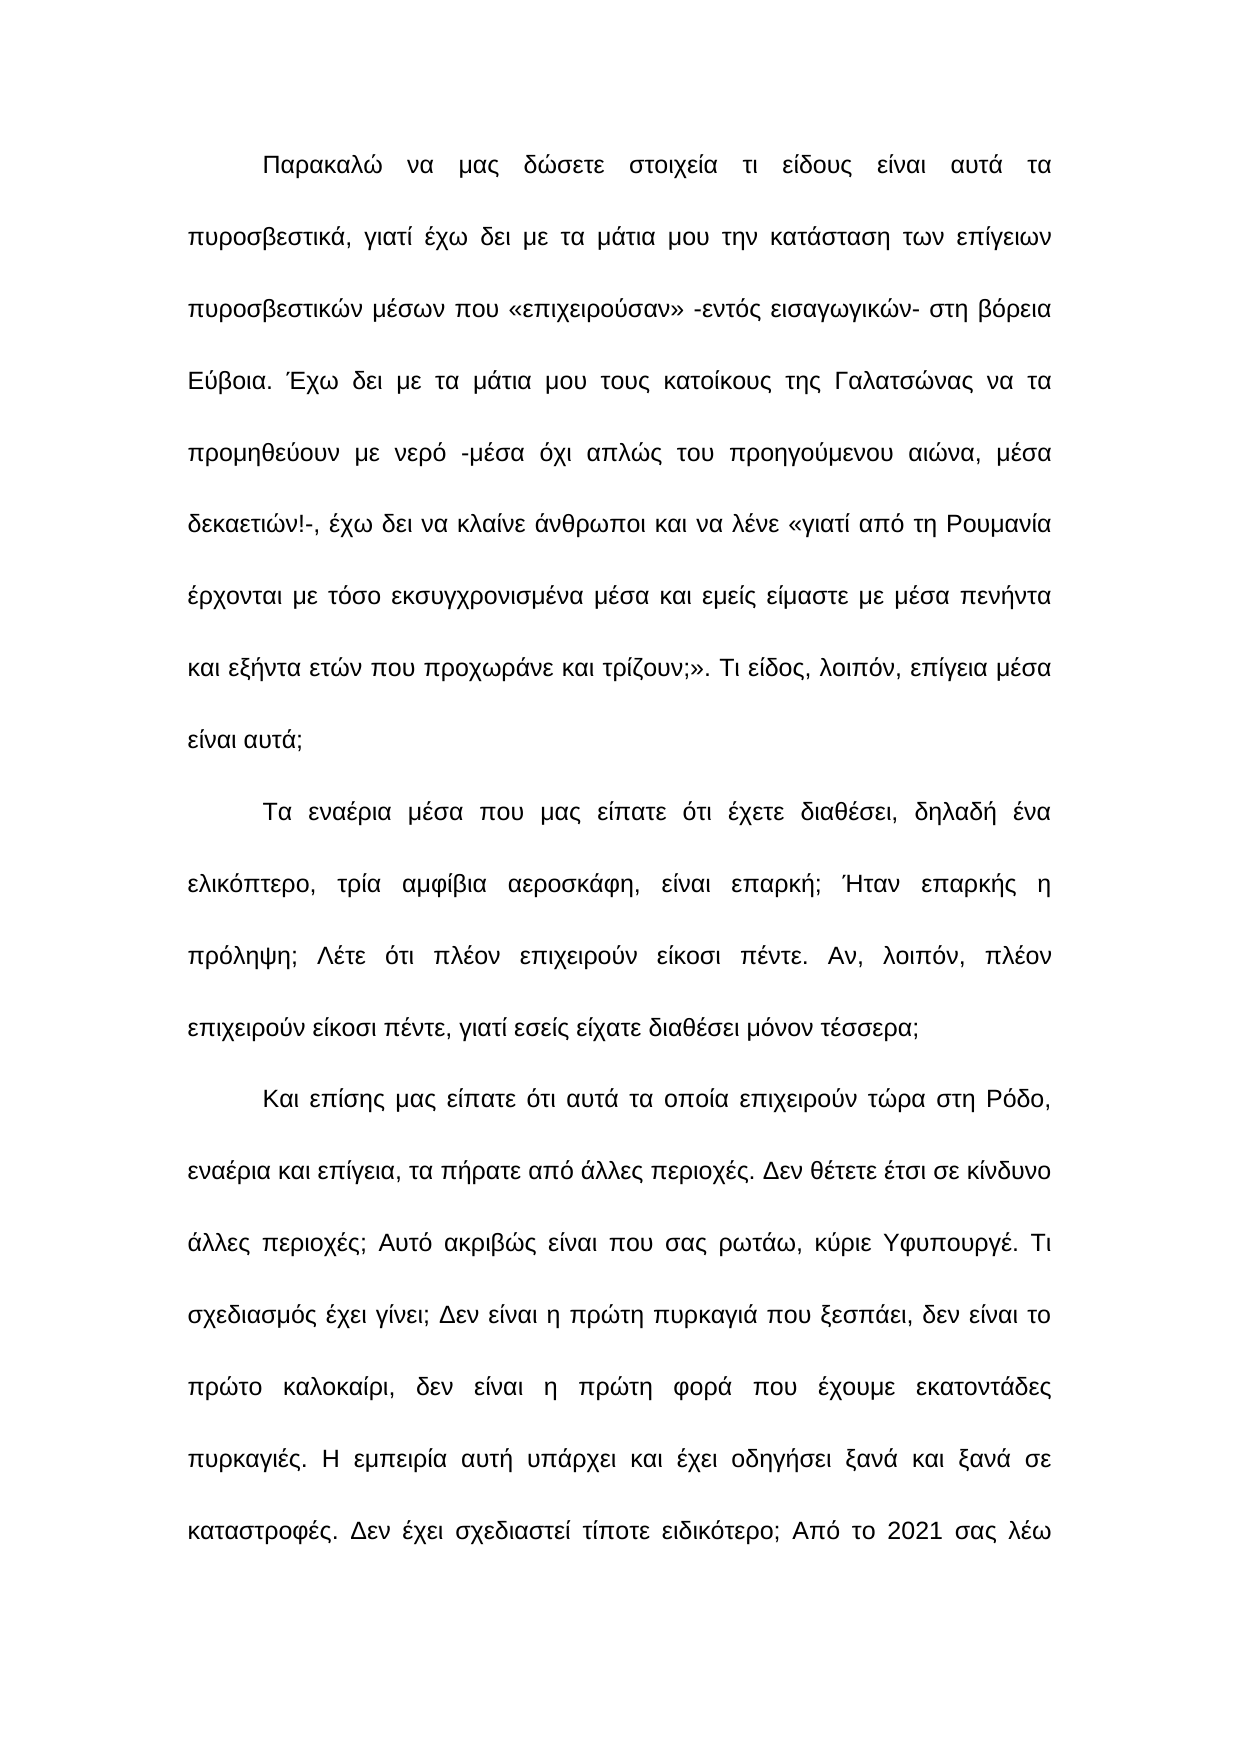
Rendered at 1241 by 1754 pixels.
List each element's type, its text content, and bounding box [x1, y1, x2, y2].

text Τα εναέρια μέσα που μας είπατε ότι έχετε διαθέσει, δηλαδή ένα ελικόπτερο, τρία αμφίβια αεροσκάφη, είναι επαρκή; Ήταν επαρκής η πρόληψη; Λέτε ότι πλέον επιχειρούν είκοσι πέντε. Αν, λοιπόν, πλέον επιχειρούν είκοσι πέντε, γιατί εσείς είχατε διαθέσει μόνον τέσσερα; [187, 797, 1053, 1041]
text Παρακαλώ να μας δώσετε στοιχεία τι είδους είναι αυτά τα πυροσβεστικά, γιατί έχω δει με τα μάτια μου την κατάσταση των επίγειων πυροσβεστικών μέσων που «επιχειρούσαν» -εντός εισαγωγικών- στη βόρεια Εύβοια. Έχω δει με τα μάτια μου τους κατοίκους της Γαλατσώνας να τα προμηθεύουν με νερό -μέσα όχι απλώς του προηγούμενου αιώνα, μέσα δεκαετιών!-, έχω δει να κλαίνε άνθρωποι και να λένε «γιατί από τη Ρουμανία έρχονται με τόσο εκσυγχρονισμένα μέσα και εμείς είμαστε με μέσα πενήντα και εξήντα ετών που προχωράνε και τρίζουν;». Τι είδος, λοιπόν, επίγεια μέσα είναι αυτά; [187, 150, 1053, 754]
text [187, 1084, 1053, 1544]
